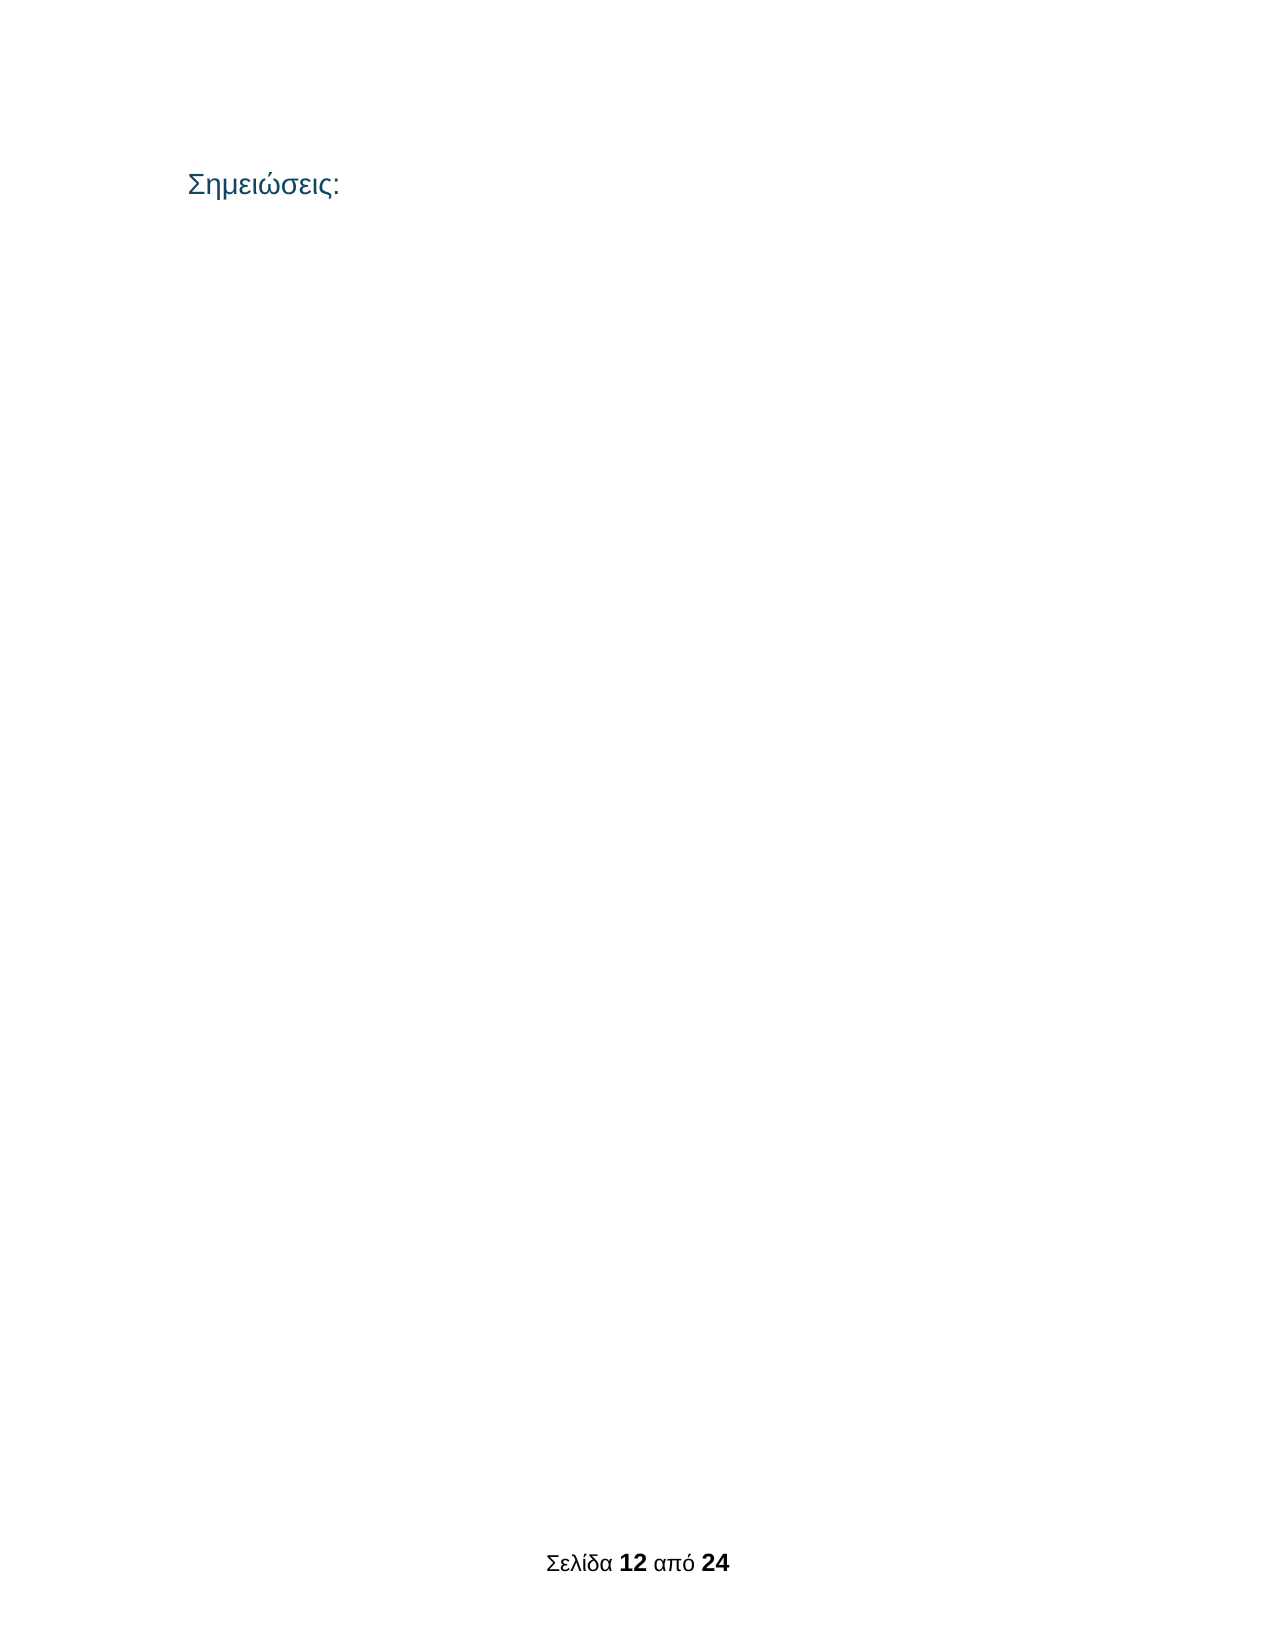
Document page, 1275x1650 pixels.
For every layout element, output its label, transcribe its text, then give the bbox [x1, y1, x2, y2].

subtitle Σημειώσεις: [187, 167, 1087, 200]
